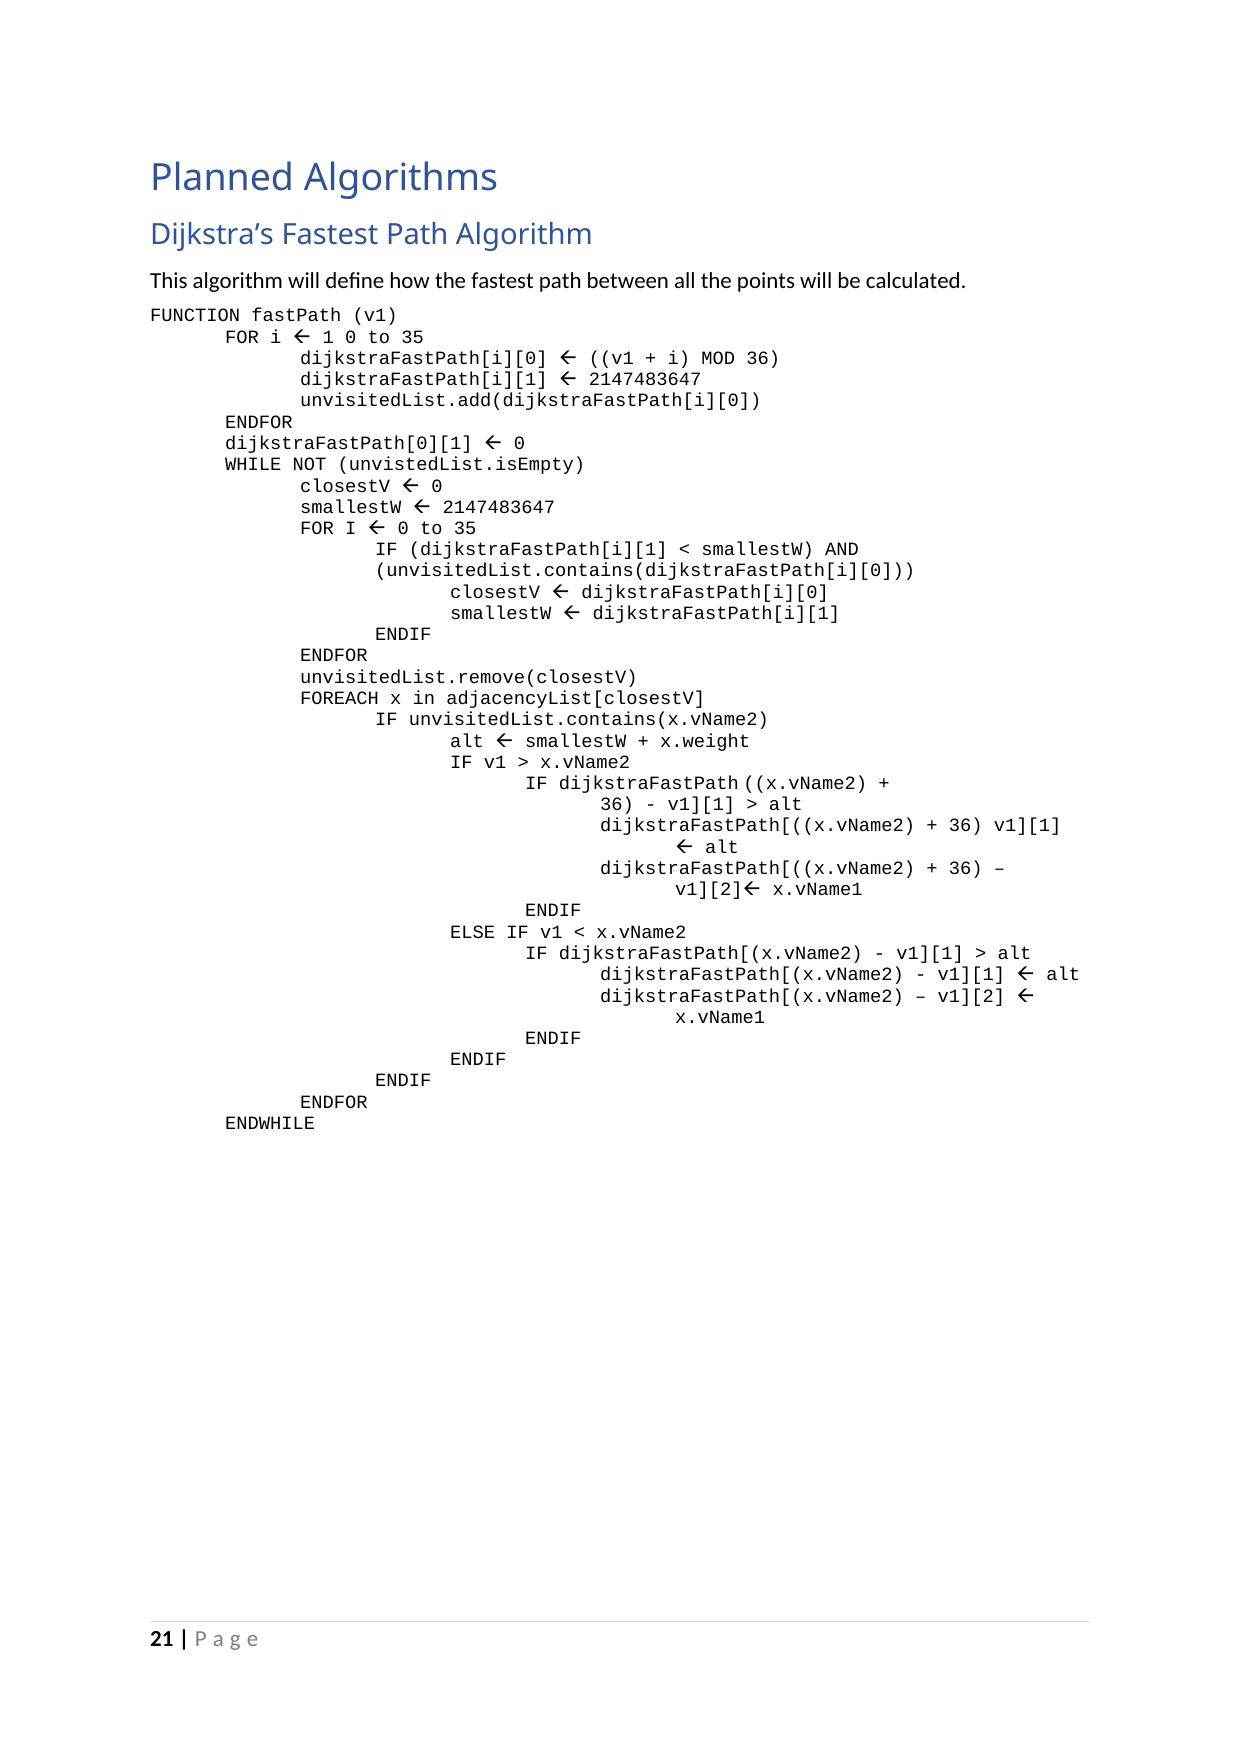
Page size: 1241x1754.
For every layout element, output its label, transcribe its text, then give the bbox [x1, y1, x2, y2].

text IF (dijkstraFastPath[i][1] < smallestW) AND (unvisitedList.contains(dijkstraFastPath[i][0])) [150, 540, 1090, 582]
text ENDIF [150, 1050, 1090, 1071]
text ENDFOR [150, 412, 1090, 434]
text smallestW dijkstraFastPath[i][1] [150, 604, 1090, 625]
text ENDIF [150, 625, 1090, 646]
text alt smallestW + x.weight [150, 731, 1090, 752]
text dijkstraFastPath[i][1] 2147483647 [150, 370, 1090, 391]
text dijkstraFastPath[(x.vName2) – v1][2] [525, 986, 1090, 1007]
text v1][2] x.vName1 [600, 880, 1090, 901]
text alt [600, 837, 1090, 859]
text dijkstraFastPath[i][0] ((v1 + i) MOD 36) [150, 349, 1090, 370]
text FOR i 1 0 to 35 [150, 327, 1090, 349]
text IF unvisitedList.contains(x.vName2) [150, 710, 1090, 731]
text ENDIF [150, 901, 1090, 922]
text FOR I 0 to 35 [150, 519, 1090, 540]
text This algorithm will define how the fastest path between all the points will be calculated. [150, 266, 1090, 294]
text 36) - v1][1] > alt [525, 795, 1090, 816]
text IF dijkstraFastPath[(x.vName2) - v1][1] > alt [150, 944, 1090, 965]
text IF dijkstraFastPath ((x.vName2) + [150, 774, 1090, 795]
text ENDFOR [150, 1092, 1090, 1114]
text FUNCTION fastPath (v1) [150, 306, 1090, 327]
text ELSE IF v1 < x.vName2 [150, 922, 1090, 944]
text unvisitedList.add(dijkstraFastPath[i][0]) [150, 391, 1090, 412]
text ENDWHILE [150, 1114, 1090, 1135]
text unvisitedList.remove(closestV) [150, 667, 1090, 689]
text dijkstraFastPath[0][1] 0 [150, 434, 1090, 455]
text closestV dijkstraFastPath[i][0] [150, 582, 1090, 604]
text IF v1 > x.vName2 [150, 752, 1090, 774]
text WHILE NOT (unvistedList.isEmpty) [150, 455, 1090, 476]
text ENDIF [150, 1071, 1090, 1092]
text ENDFOR [150, 646, 1090, 667]
text FOREACH x in adjacencyList[closestV] [150, 689, 1090, 710]
text dijkstraFastPath[((x.vName2) + 36) – [525, 859, 1090, 880]
text x.vName1 [600, 1007, 1090, 1029]
text dijkstraFastPath[(x.vName2) - v1][1] alt [525, 965, 1090, 986]
text dijkstraFastPath[((x.vName2) + 36) v1][1] [525, 816, 1090, 837]
text smallestW 2147483647 [150, 497, 1090, 519]
subtitle Dijkstra’s Fastest Path Algorithm [150, 213, 1090, 253]
subtitle Planned Algorithms [150, 150, 1090, 201]
text ENDIF [150, 1029, 1090, 1050]
text closestV 0 [150, 476, 1090, 497]
